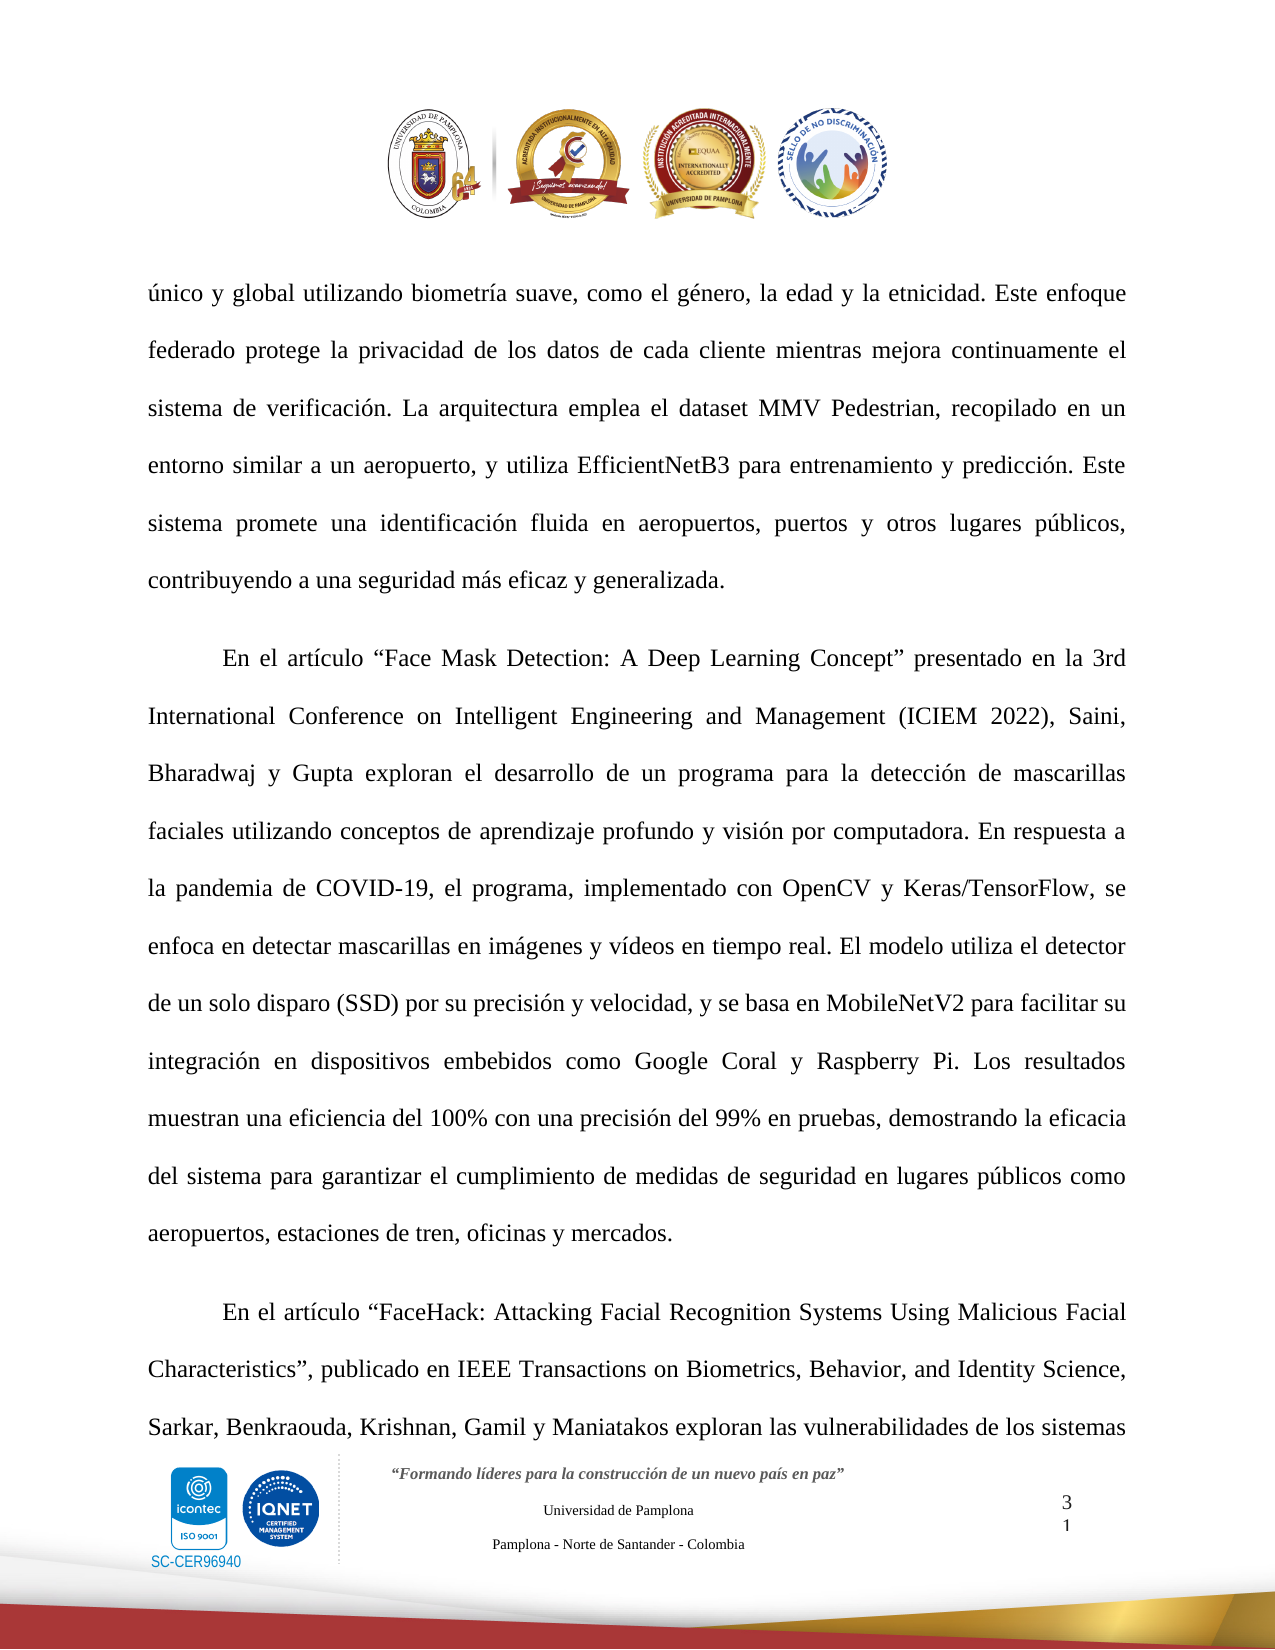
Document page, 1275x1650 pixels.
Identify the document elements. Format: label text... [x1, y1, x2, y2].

picture [0, 1464, 1275, 1649]
picture [383, 98, 892, 229]
text En el artículo “Face Mask Detection: A Deep Learning Concept” presentado en la 3rd International Conference on Intelligent Engineering and Management (ICIEM 2022), Saini, Bharadwaj y Gupta exploran el desarrollo de un programa para la detección de mascarillas faciales utilizando conceptos de aprendizaje profundo y visión por computadora. En respuesta a la pandemia de COVID-19, el programa, implementado con OpenCV y Keras/TensorFlow, se enfoca en detectar mascarillas en imágenes y vídeos en tiempo real. El modelo utiliza el detector de un solo disparo (SSD) por su precisión y velocidad, y se basa en MobileNetV2 para facilitar su integración en dispositivos embebidos como Google Coral y Raspberry Pi. Los resultados muestran una eficiencia del 100% con una precisión del 99% en pruebas, demostrando la eficacia del sistema para garantizar el cumplimiento de medidas de seguridad en lugares públicos como aeropuertos, estaciones de tren, oficinas y mercados. [148, 643, 1127, 1247]
